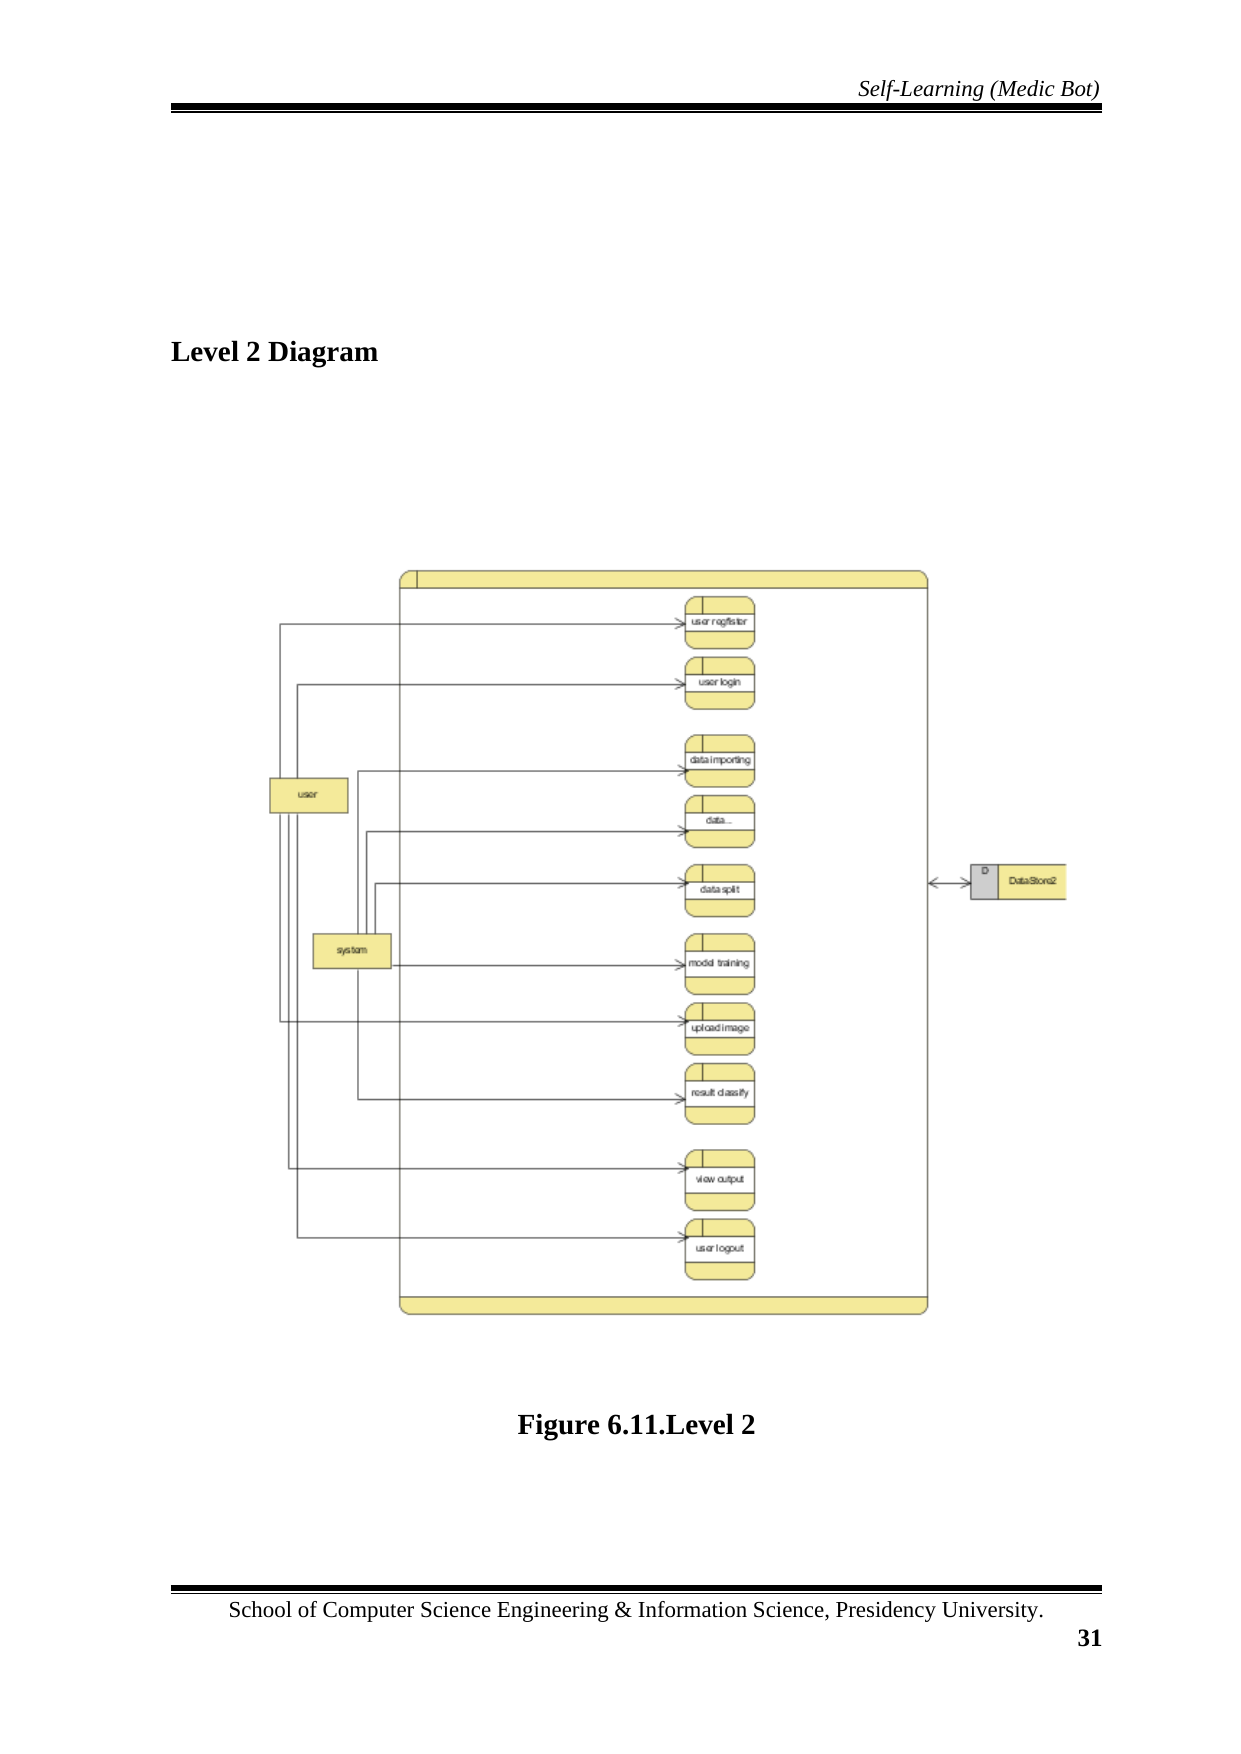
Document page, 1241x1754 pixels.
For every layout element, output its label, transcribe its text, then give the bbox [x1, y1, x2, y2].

picture [170, 566, 1099, 1376]
text Level 2 Diagram [171, 334, 1102, 368]
